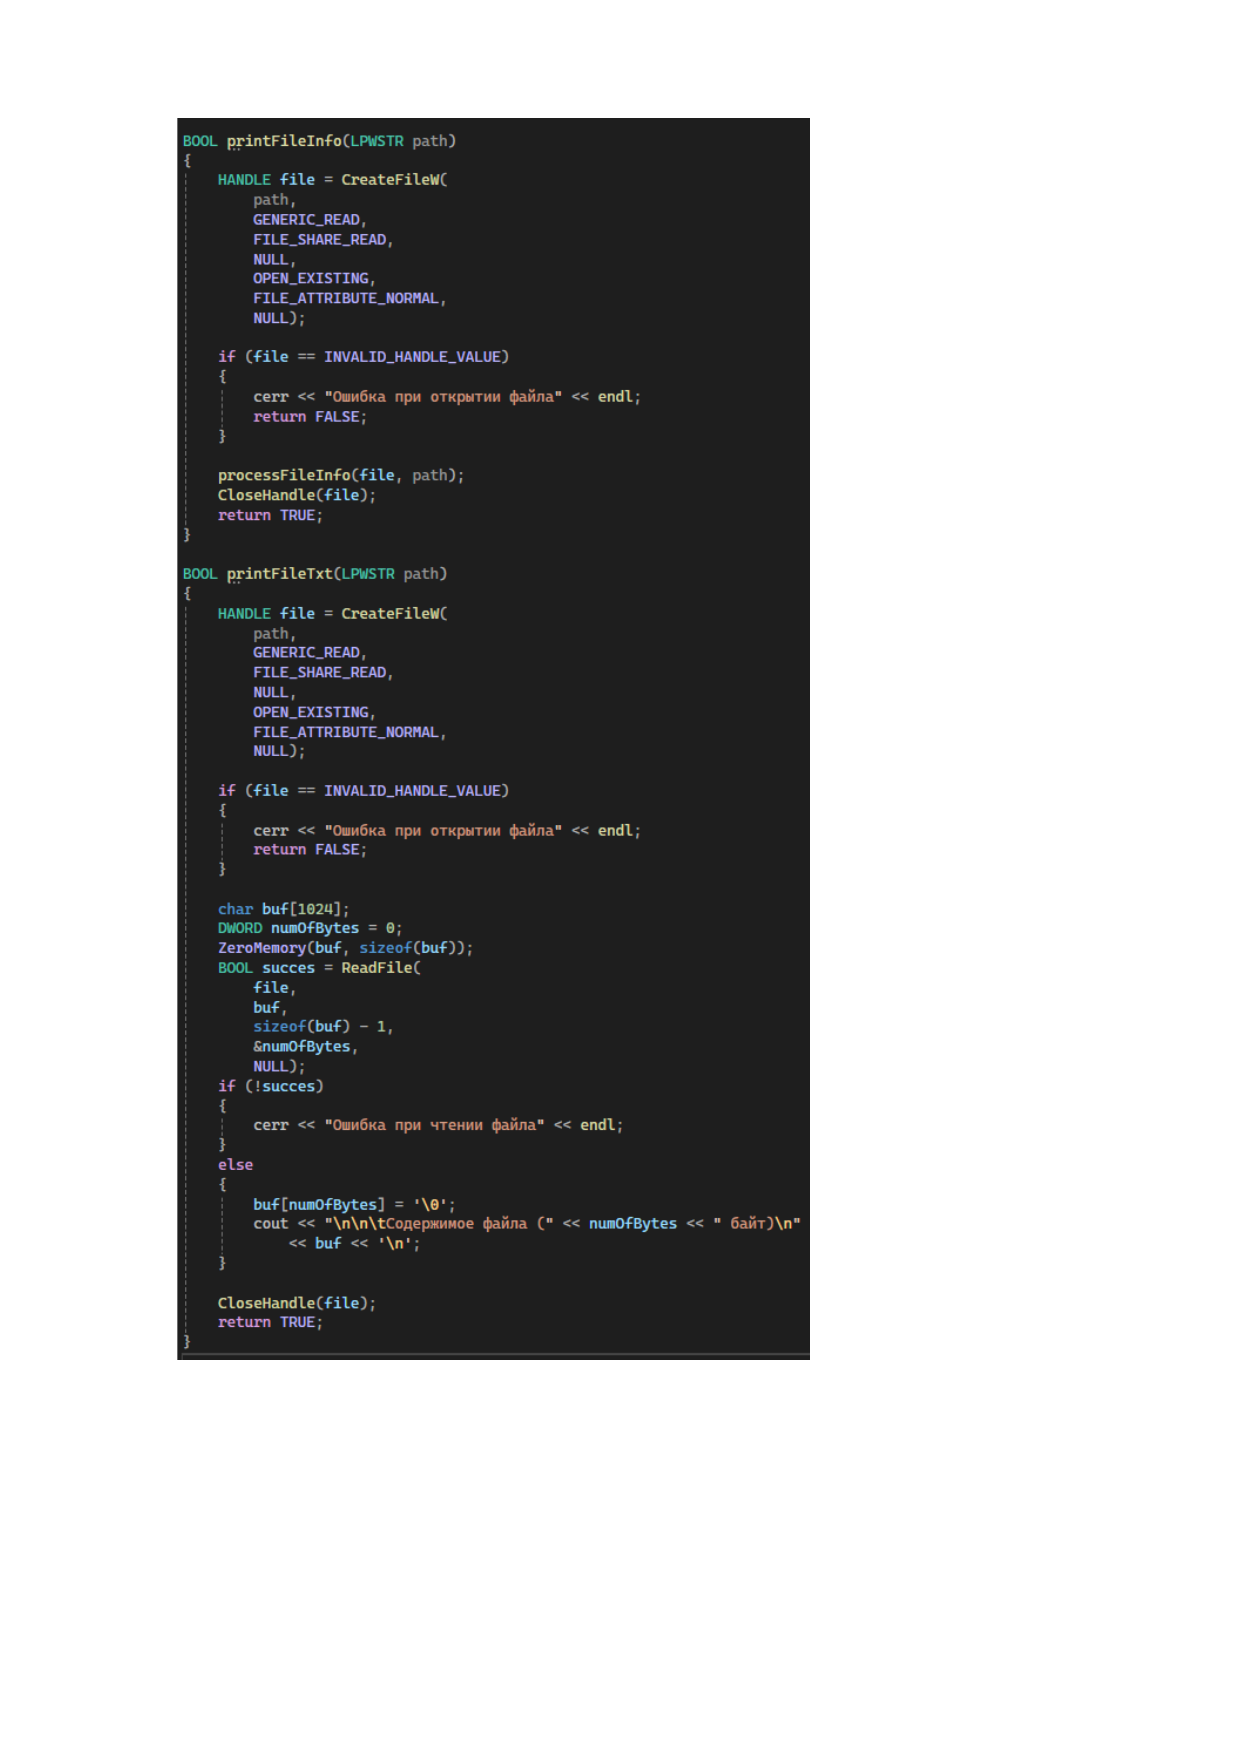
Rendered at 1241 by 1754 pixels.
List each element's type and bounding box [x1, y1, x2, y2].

picture [177, 118, 810, 1360]
